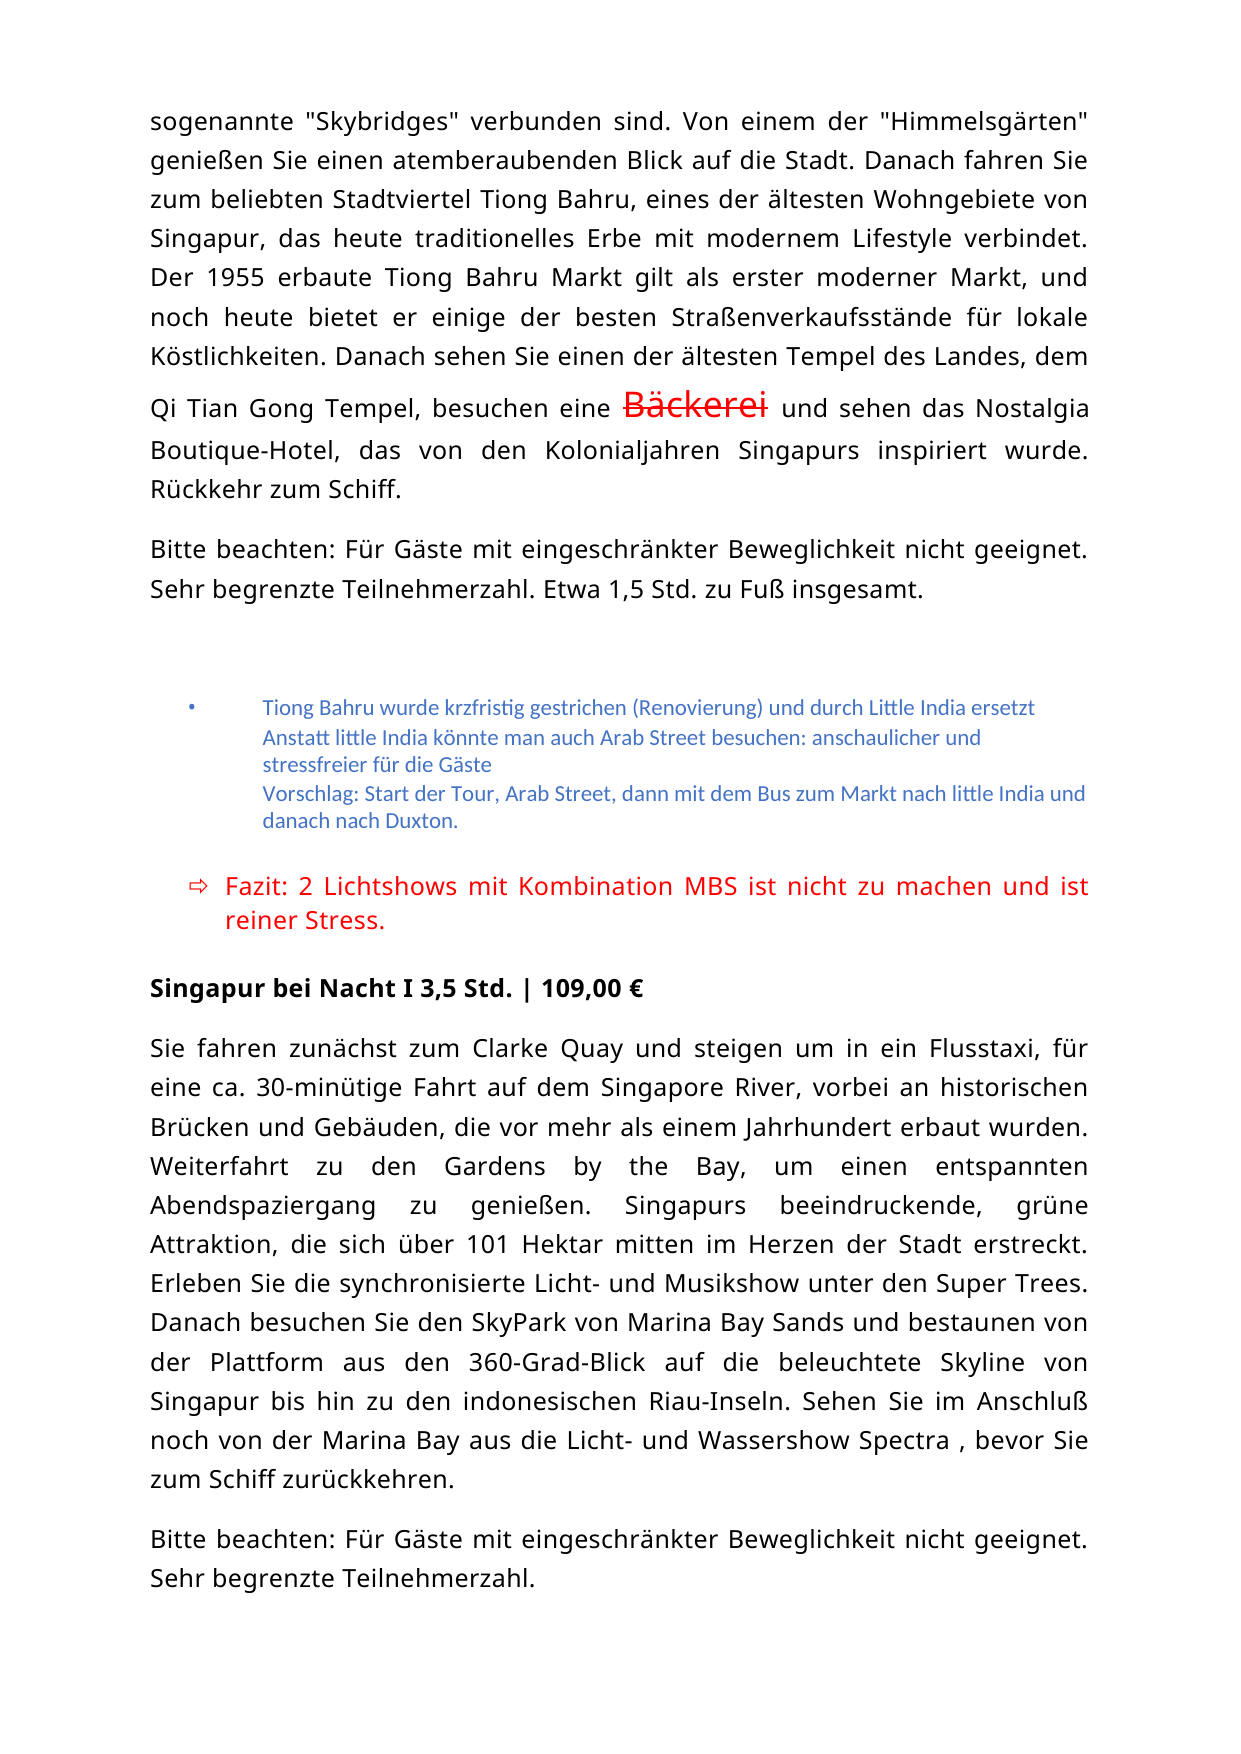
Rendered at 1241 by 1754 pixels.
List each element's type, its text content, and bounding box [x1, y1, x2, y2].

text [150, 103, 1090, 506]
text Singapur bei Nacht I 3,5 Std. | 109,00 € [150, 971, 1090, 1005]
text Sie fahren zunächst zum Clarke Quay und steigen um in ein Flusstaxi, für eine ca. 30-minütige Fahrt auf dem Singapore River, vorbei an historischen Brücken und Gebäuden, die vor mehr als einem Jahrhundert erbaut wurden. Weiterfahrt zu den Gardens by the Bay, um einen entspannten Abendspaziergang zu genießen. Singapurs beeindruckende, grüne Attraktion, die sich über 101 Hektar mitten im Herzen der Stadt erstreckt. Erleben Sie die synchronisierte Licht- und Musikshow unter den Super Trees. Danach besuchen Sie den SkyPark von Marina Bay Sands und bestaunen von der Plattform aus den 360-Grad-Blick auf die beleuchtete Skyline von Singapur bis hin zu den indonesischen Riau-Inseln. Sehen Sie im Anschluß noch von der Marina Bay aus die Licht- und Wassershow Spectra , bevor Sie zum Schiff zurückkehren. [150, 1031, 1090, 1496]
list Vorschlag: Start der Tour, Arab Street, dann mit dem Bus zum Markt nach little India und danach nach Duxton. [262, 779, 1090, 835]
text Bitte beachten: Für Gäste mit eingeschränkter Beweglichkeit nicht geeignet. Sehr begrenzte Teilnehmerzahl. [150, 1522, 1090, 1595]
list Anstatt little India könnte man auch Arab Street besuchen: anschaulicher und stressfreier für die Gäste [262, 723, 1090, 779]
list Fazit: 2 Lichtshows mit Kombination MBS ist nicht zu machen und ist reiner Stress. [187, 869, 1090, 937]
list Tiong Bahru wurde krzfristig gestrichen (Renovierung) und durch Little India ersetzt [187, 691, 1090, 723]
text Bitte beachten: Für Gäste mit eingeschränkter Beweglichkeit nicht geeignet. Sehr begrenzte Teilnehmerzahl. Etwa 1,5 Std. zu Fuß insgesamt. [150, 532, 1090, 605]
